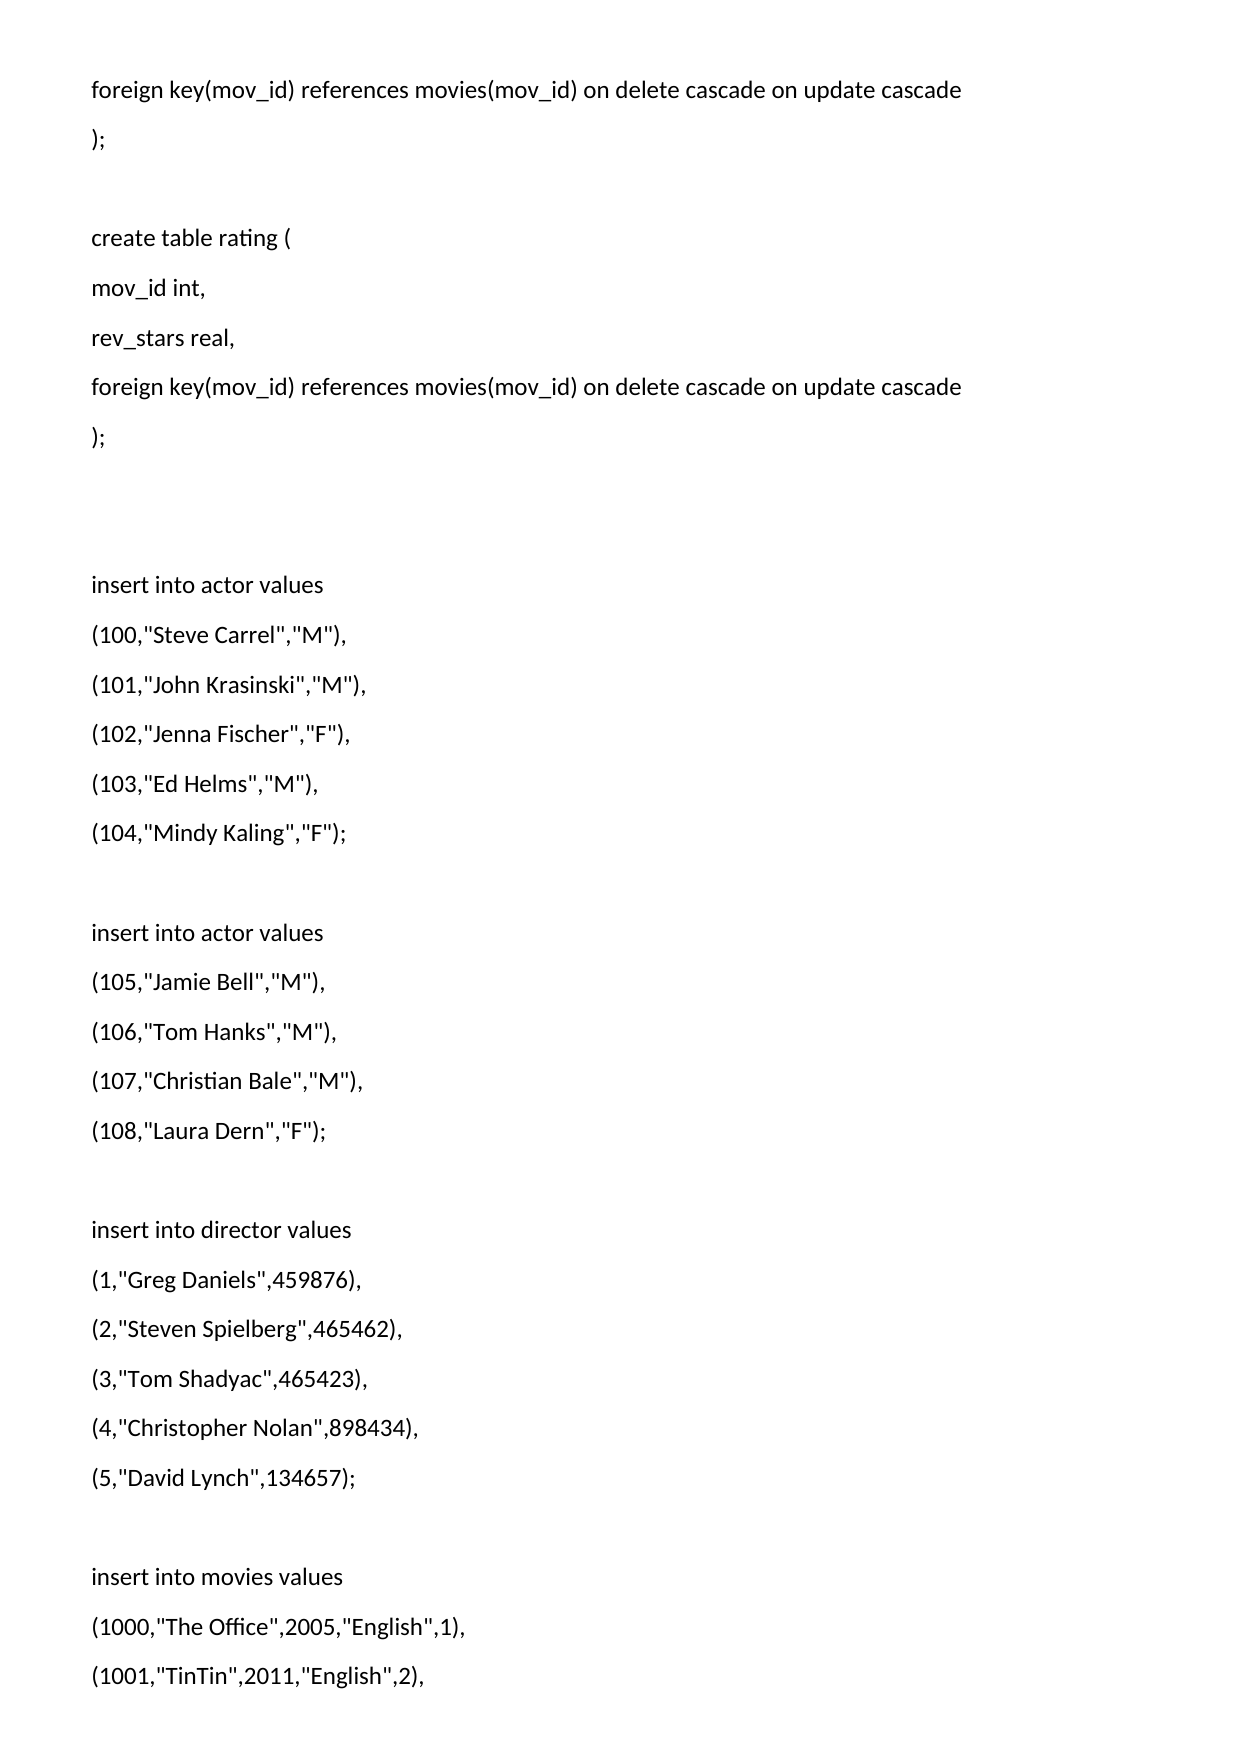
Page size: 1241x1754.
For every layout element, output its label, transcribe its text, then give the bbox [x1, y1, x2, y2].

text (5,"David Lynch",134657); [91, 1462, 1090, 1493]
text (3,"Tom Shadyac",465423), [91, 1363, 1090, 1393]
text (2,"Steven Spielberg",465462), [91, 1313, 1090, 1344]
text insert into director values [91, 1214, 1090, 1245]
text create table rating ( [91, 223, 1090, 253]
text (1001,"TinTin",2011,"English",2), [91, 1661, 1090, 1691]
text mov_id int, [91, 272, 1090, 303]
text (105,"Jamie Bell","M"), [91, 966, 1090, 997]
text (1000,"The Office",2005,"English",1), [91, 1611, 1090, 1641]
text (103,"Ed Helms","M"), [91, 768, 1090, 798]
text rev_stars real, [91, 322, 1090, 352]
text insert into movies values [91, 1561, 1090, 1592]
text (104,"Mindy Kaling","F"); [91, 818, 1090, 848]
text (4,"Christopher Nolan",898434), [91, 1413, 1090, 1443]
text (100,"Steve Carrel","M"), [91, 619, 1090, 650]
text insert into actor values [91, 917, 1090, 947]
text ); [91, 421, 1090, 451]
text (107,"Christian Bale","M"), [91, 1066, 1090, 1096]
text insert into actor values [91, 570, 1090, 600]
text (108,"Laura Dern","F"); [91, 1115, 1090, 1146]
text foreign key(mov_id) references movies(mov_id) on delete cascade on update cascade [91, 371, 1090, 402]
text (102,"Jenna Fischer","F"), [91, 718, 1090, 749]
text foreign key(mov_id) references movies(mov_id) on delete cascade on update cascade [91, 74, 1090, 104]
text (101,"John Krasinski","M"), [91, 669, 1090, 699]
text ); [91, 123, 1090, 154]
text (106,"Tom Hanks","M"), [91, 1016, 1090, 1046]
text (1,"Greg Daniels",459876), [91, 1264, 1090, 1294]
